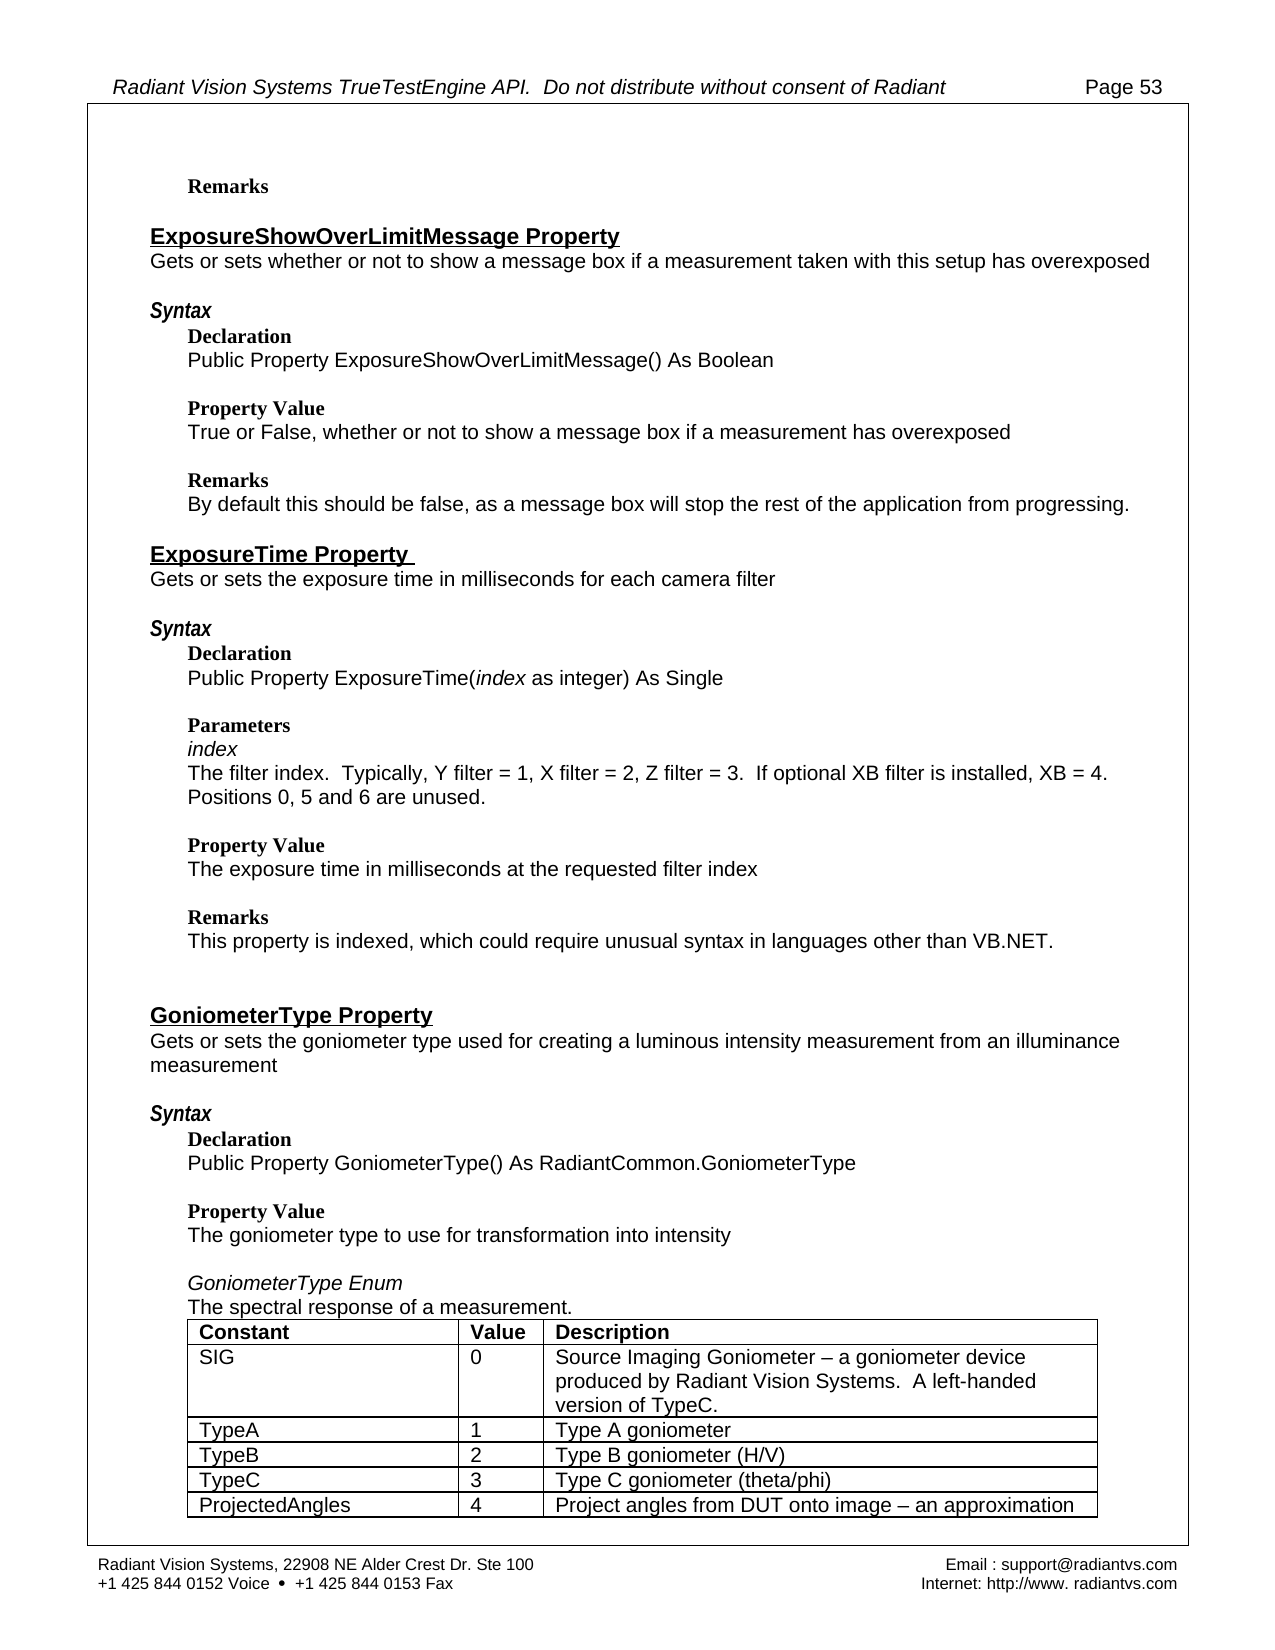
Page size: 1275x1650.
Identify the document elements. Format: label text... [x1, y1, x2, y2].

text True or False, whether or not to show a message box if a measurement has overexposed [187, 420, 1162, 444]
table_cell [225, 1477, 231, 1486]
text Public Property ExposureTime(index as integer) As Single [187, 665, 1087, 689]
subtitle Declaration [187, 641, 1162, 665]
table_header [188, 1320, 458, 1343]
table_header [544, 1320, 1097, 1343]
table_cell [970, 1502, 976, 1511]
subtitle Syntax [150, 1100, 1162, 1127]
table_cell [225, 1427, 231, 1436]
subtitle Syntax [150, 297, 1162, 324]
subtitle Property Value [187, 396, 1162, 420]
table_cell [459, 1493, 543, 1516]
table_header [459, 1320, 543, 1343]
text The filter index. Typically, Y filter = 1, X filter = 2, Z filter = 3. If optional XB filter is installed, XB = 4. Positions 0, 5 and 6 are unused. [187, 761, 1162, 809]
text The spectral response of a measurement. [112, 1294, 1162, 1318]
text This property is indexed, which could require unusual syntax in languages other than VB.NET. [142, 929, 1162, 953]
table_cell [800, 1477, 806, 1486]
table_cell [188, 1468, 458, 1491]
subtitle Declaration [187, 324, 1162, 348]
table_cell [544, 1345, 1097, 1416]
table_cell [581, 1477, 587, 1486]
text GoniometerType Enum [112, 1271, 1162, 1294]
text The exposure time in milliseconds at the requested filter index [187, 857, 1162, 881]
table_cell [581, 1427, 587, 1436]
subtitle ExposureTime Property [150, 541, 1162, 567]
subtitle Gets or sets whether or not to show a message box if a measurement taken with this setup has overexposed [150, 249, 1162, 273]
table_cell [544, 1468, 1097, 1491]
subtitle GoniometerType Property [150, 1002, 1162, 1028]
subtitle Remarks [187, 174, 1162, 198]
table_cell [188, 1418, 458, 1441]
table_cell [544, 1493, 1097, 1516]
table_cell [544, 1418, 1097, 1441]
subtitle Remarks [187, 468, 1162, 492]
subtitle Remarks [187, 905, 1162, 929]
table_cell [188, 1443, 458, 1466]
subtitle ExposureShowOverLimitMessage Property [150, 223, 1162, 249]
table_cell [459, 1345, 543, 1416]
subtitle Syntax [150, 615, 1162, 641]
text By default this should be false, as a message box will stop the rest of the application from progressing. [142, 492, 1162, 516]
text Public Property ExposureShowOverLimitMessage() As Boolean [187, 348, 1087, 372]
subtitle Property Value [187, 1199, 1162, 1223]
text index [142, 737, 1162, 761]
subtitle Property Value [187, 833, 1162, 857]
subtitle meters [187, 713, 1162, 737]
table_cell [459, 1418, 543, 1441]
subtitle Gets or sets the goniometer type used for creating a luminous intensity measurement from an illuminance measurement [150, 1028, 1162, 1076]
subtitle Gets or sets the exposure time in milliseconds for each camera filter [150, 567, 1162, 591]
subtitle Declaration [187, 1127, 1162, 1151]
text The goniometer type to use for transformation into intensity [187, 1223, 1162, 1247]
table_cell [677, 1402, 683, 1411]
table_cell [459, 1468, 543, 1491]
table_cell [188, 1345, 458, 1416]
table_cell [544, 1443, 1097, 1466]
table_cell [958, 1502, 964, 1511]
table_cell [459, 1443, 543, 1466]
text Public Property GoniometerType() As RadiantCommon.GoniometerType [187, 1151, 1087, 1175]
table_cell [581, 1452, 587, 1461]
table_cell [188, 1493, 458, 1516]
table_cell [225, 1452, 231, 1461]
